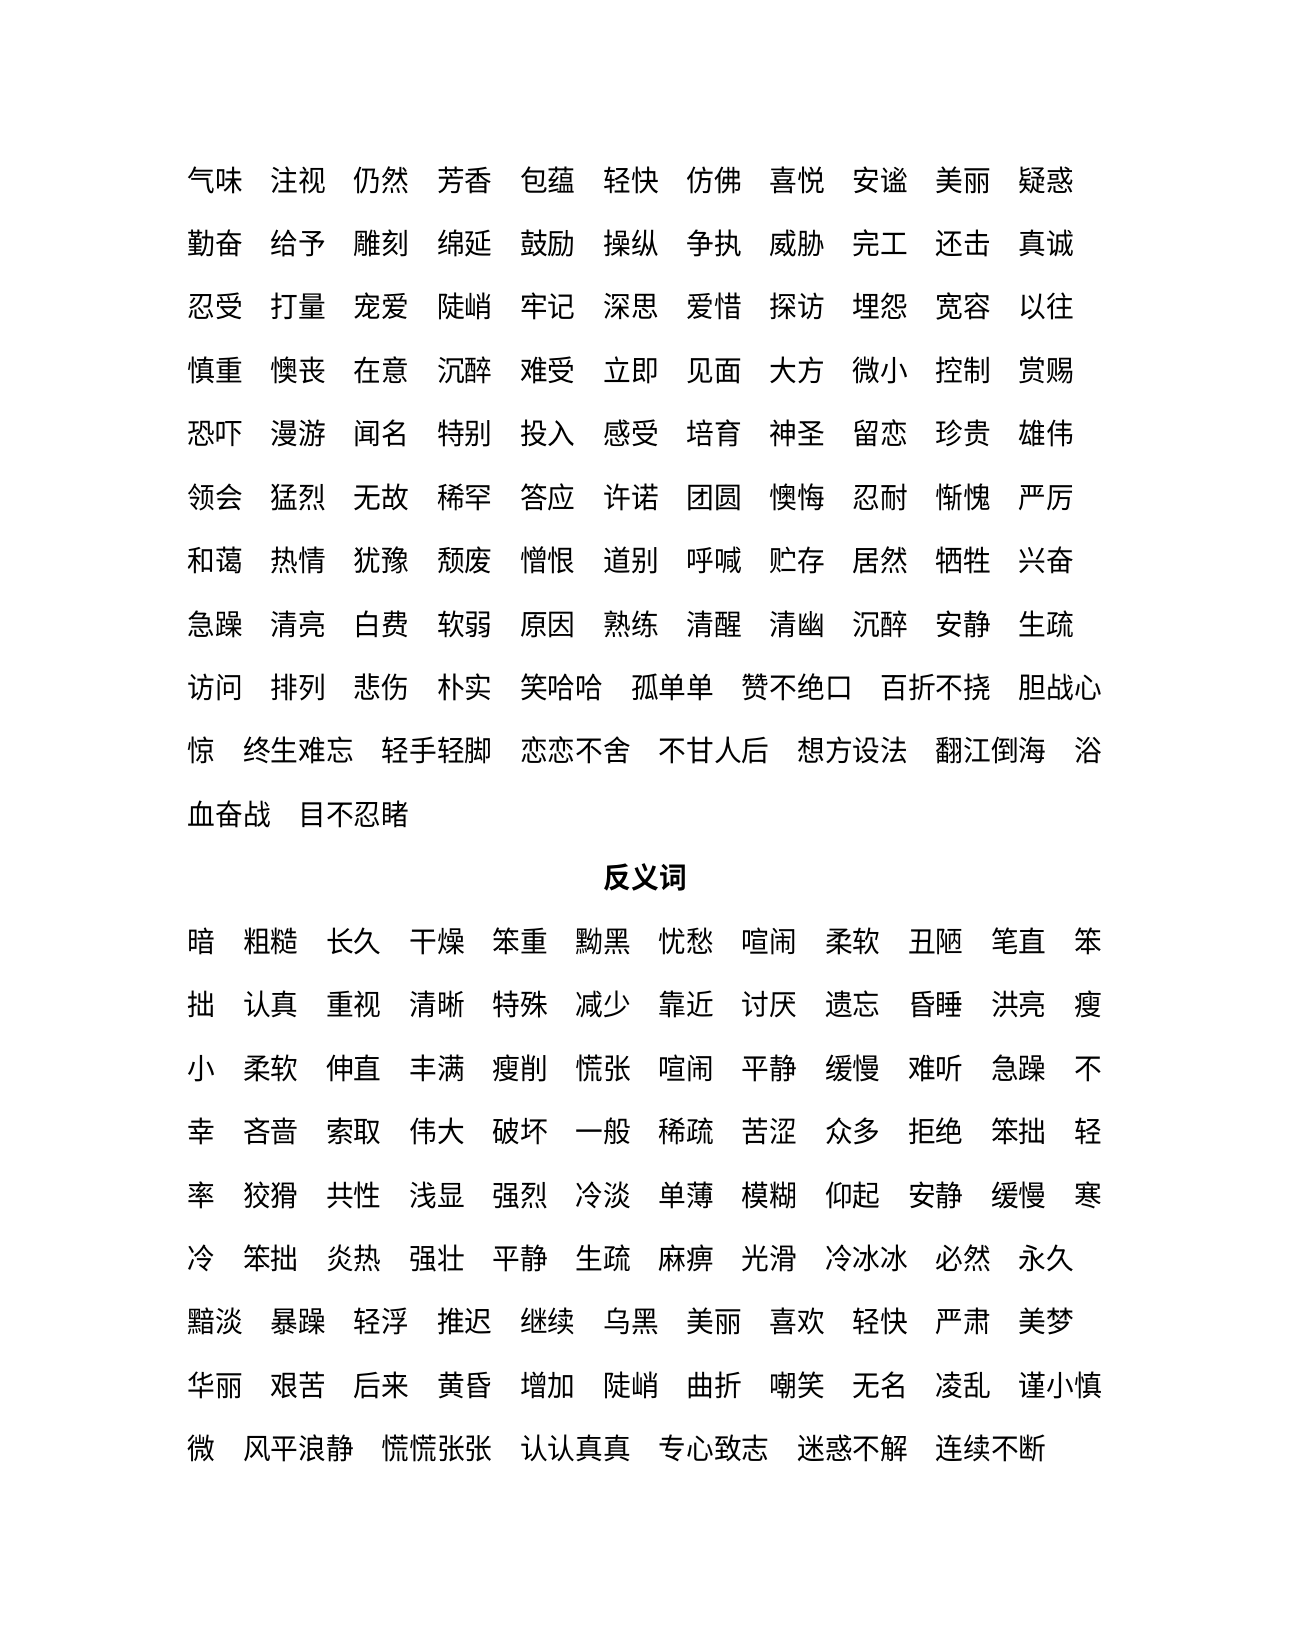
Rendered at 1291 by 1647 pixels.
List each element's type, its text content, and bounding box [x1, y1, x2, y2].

text 暗 粗糙 长久 干燥 笨重 黝黑 忧愁 喧闹 柔软 丑陋 笔直 笨拙 认真 重视 清晰 特殊 减少 靠近 讨厌 遗忘 昏睡 洪亮 瘦小 柔软 伸直 丰满 瘦削 慌张 喧闹 平静 缓慢 难听 急躁 不幸 吝啬 索取 伟大 破坏 一般 稀疏 苦涩 众多 拒绝 笨拙 轻率 狡猾 共性 浅显 强烈 冷淡 单薄 模糊 仰起 安静 缓慢 寒冷 笨拙 炎热 强壮 平静 生疏 麻痹 光滑 冷冰冰 必然 永久 黯淡 暴躁 轻浮 推迟 继续 乌黑 美丽 喜欢 轻快 严肃 美梦 华丽 艰苦 后来 黄昏 增加 陡峭 曲折 嘲笑 无名 凌乱 谨小慎微 风平浪静 慌慌张张 认认真真 专心致志 迷惑不解 连续不断 [187, 918, 1103, 1468]
text 气味 注视 仍然 芳香 包蕴 轻快 仿佛 喜悦 安谧 美丽 疑惑 勤奋 给予 雕刻 绵延 鼓励 操纵 争执 威胁 完工 还击 真诚 忍受 打量 宠爱 陡峭 牢记 深思 爱惜 探访 埋怨 宽容 以往 慎重 懊丧 在意 沉醉 难受 立即 见面 大方 微小 控制 赏赐 恐吓 漫游 闻名 特别 投入 感受 培育 神圣 留恋 珍贵 雄伟 领会 猛烈 无故 稀罕 答应 许诺 团圆 懊悔 忍耐 惭愧 严厉 和蔼 热情 犹豫 颓废 憎恨 道别 呼喊 贮存 居然 牺牲 兴奋 急躁 清亮 白费 软弱 原因 熟练 清醒 清幽 沉醉 安静 生疏 访问 排列 悲伤 朴实 笑哈哈 孤单单 赞不绝口 百折不挠 胆战心惊 终生难忘 轻手轻脚 恋恋不舍 不甘人后 想方设法 翻江倒海 浴血奋战 目不忍睹 [187, 157, 1103, 834]
text 反义词 [187, 855, 1103, 897]
